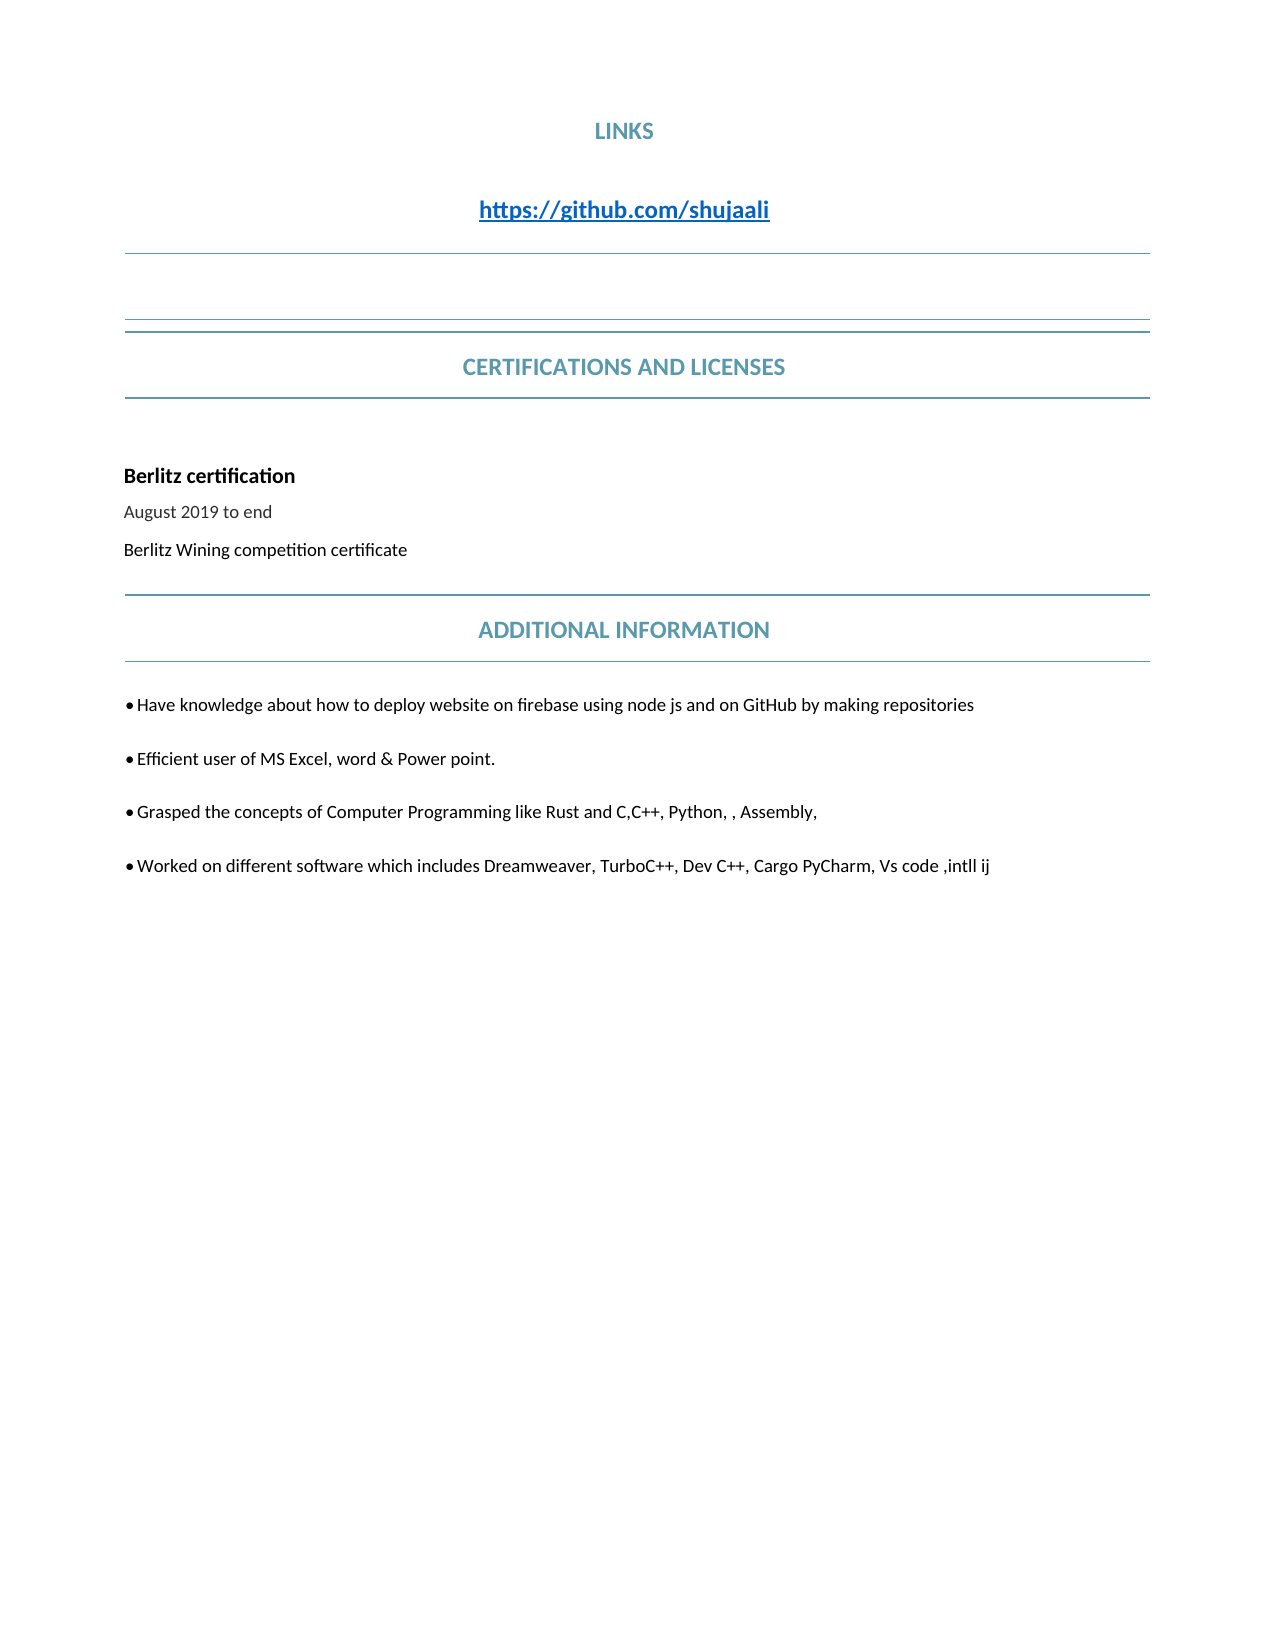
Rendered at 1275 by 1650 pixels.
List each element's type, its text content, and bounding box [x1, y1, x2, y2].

list Have knowledge about how to deploy website on firebase using node js and on GitHub by making repositories [125, 693, 1123, 716]
text August 2019 to end [123, 500, 1123, 523]
text Berlitz Wining competition certificate [123, 538, 1123, 561]
list Worked on different software which includes Dreamweaver, TurboC++, Dev C++, Cargo PyCharm, Vs code ,intll ij [125, 855, 1123, 878]
list Efficient user of MS Excel, word & Power point. [125, 747, 1123, 770]
subtitle CERTIFICATIONS AND LICENSES [125, 351, 1123, 381]
list Grasped the concepts of Computer Programming like Rust and C,C++, Python, , Assembly, [125, 801, 1123, 824]
subtitle Berlitz certification [123, 462, 1123, 489]
subtitle LINKS [125, 116, 1123, 146]
subtitle ADDITIONAL INFORMATION [125, 614, 1123, 645]
subtitle https://github.com/shujaali [125, 194, 1123, 224]
